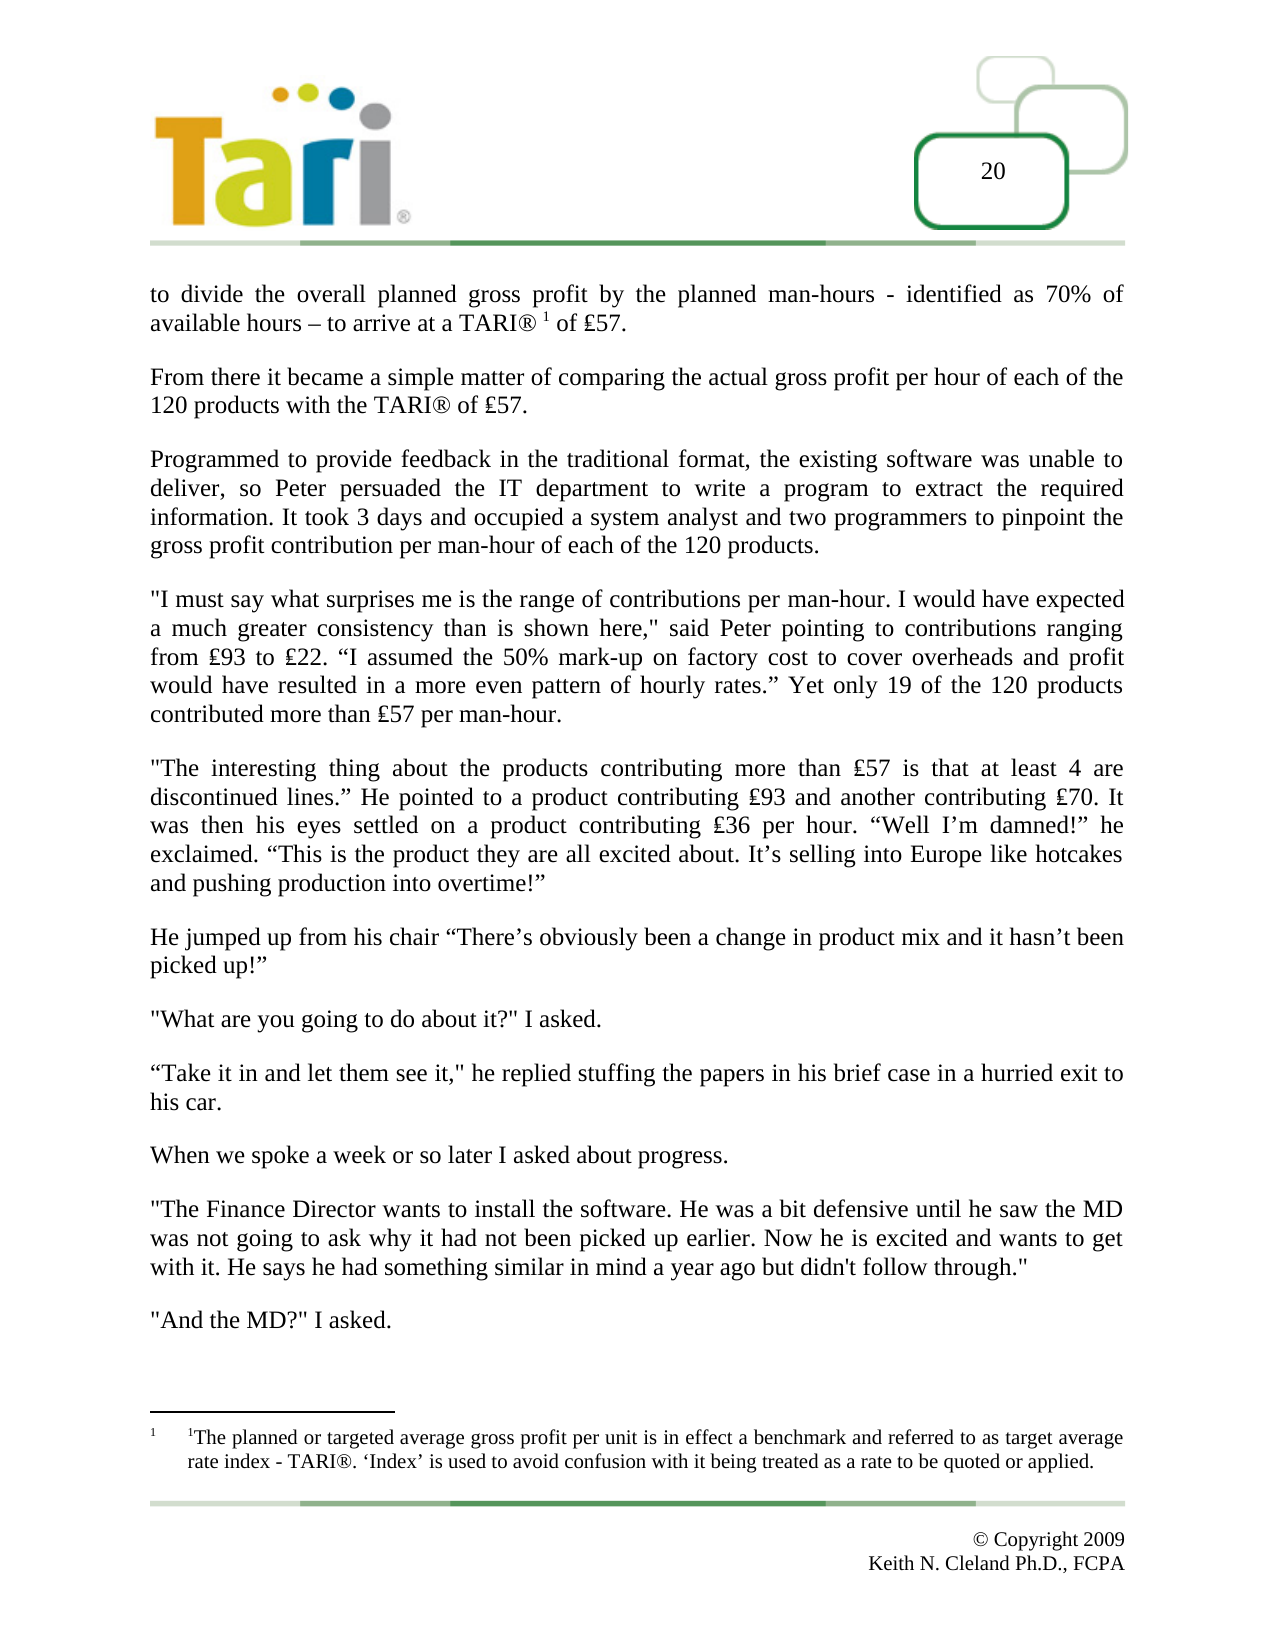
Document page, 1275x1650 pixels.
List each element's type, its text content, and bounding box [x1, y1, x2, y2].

picture [150, 1491, 1125, 1513]
text Programmed to provide feedback in the traditional format, the existing software was unable to deliver, so Peter persuaded the IT department to write a program to extract the required information. It took 3 days and occupied a system analyst and two programmers to pinpoint the gross profit contribution per man-hour of each of the 120 products. [150, 444, 1125, 559]
text From there it became a simple matter of comparing the actual gross profit per hour of each of the 120 products with the TARI® of ₤57. [150, 362, 1125, 419]
text "I must say what surprises me is the range of contributions per man-hour. I would have expected a much greater consistency than is shown here," said Peter pointing to contributions ranging from ₤93 to ₤22. “I assumed the 50% mark-up on factory cost to cover overheads and profit would have resulted in a more even pattern of hourly rates.” Yet only 19 of the 120 products contributed more than ₤57 per man-hour. [150, 584, 1125, 728]
text "What are you going to do about it?" I asked. [150, 1004, 1125, 1033]
picture [914, 56, 1129, 230]
text He jumped up from his chair “There’s obviously been a change in product mix and it hasn’t been picked up!” [150, 922, 1125, 979]
text “Take it in and let them see it," he replied stuffing the papers in his brief case in a hurried exit to his car. [150, 1058, 1125, 1115]
text "The interesting thing about the products contributing more than ₤57 is that at least 4 are discontinued lines.” He pointed to a product contributing ₤93 and another contributing ₤70. It was then his eyes settled on a product contributing ₤36 per hour. “Well I’m damned!” he exclaimed. “This is the product they are all excited about. It’s selling into Europe like hotcakes and pushing production into overtime!” [150, 753, 1125, 897]
text When we spoke a week or so later I asked about progress. [150, 1140, 1125, 1169]
picture [150, 75, 1125, 252]
text "And the MD?" I asked. [150, 1305, 1125, 1334]
text "The Finance Director wants to install the software. He was a bit defensive until he saw the MD was not going to ask why it had not been picked up earlier. Now he is excited and wants to get with it. He says he had something similar in mind a year ago but didn't follow through." [150, 1194, 1125, 1280]
